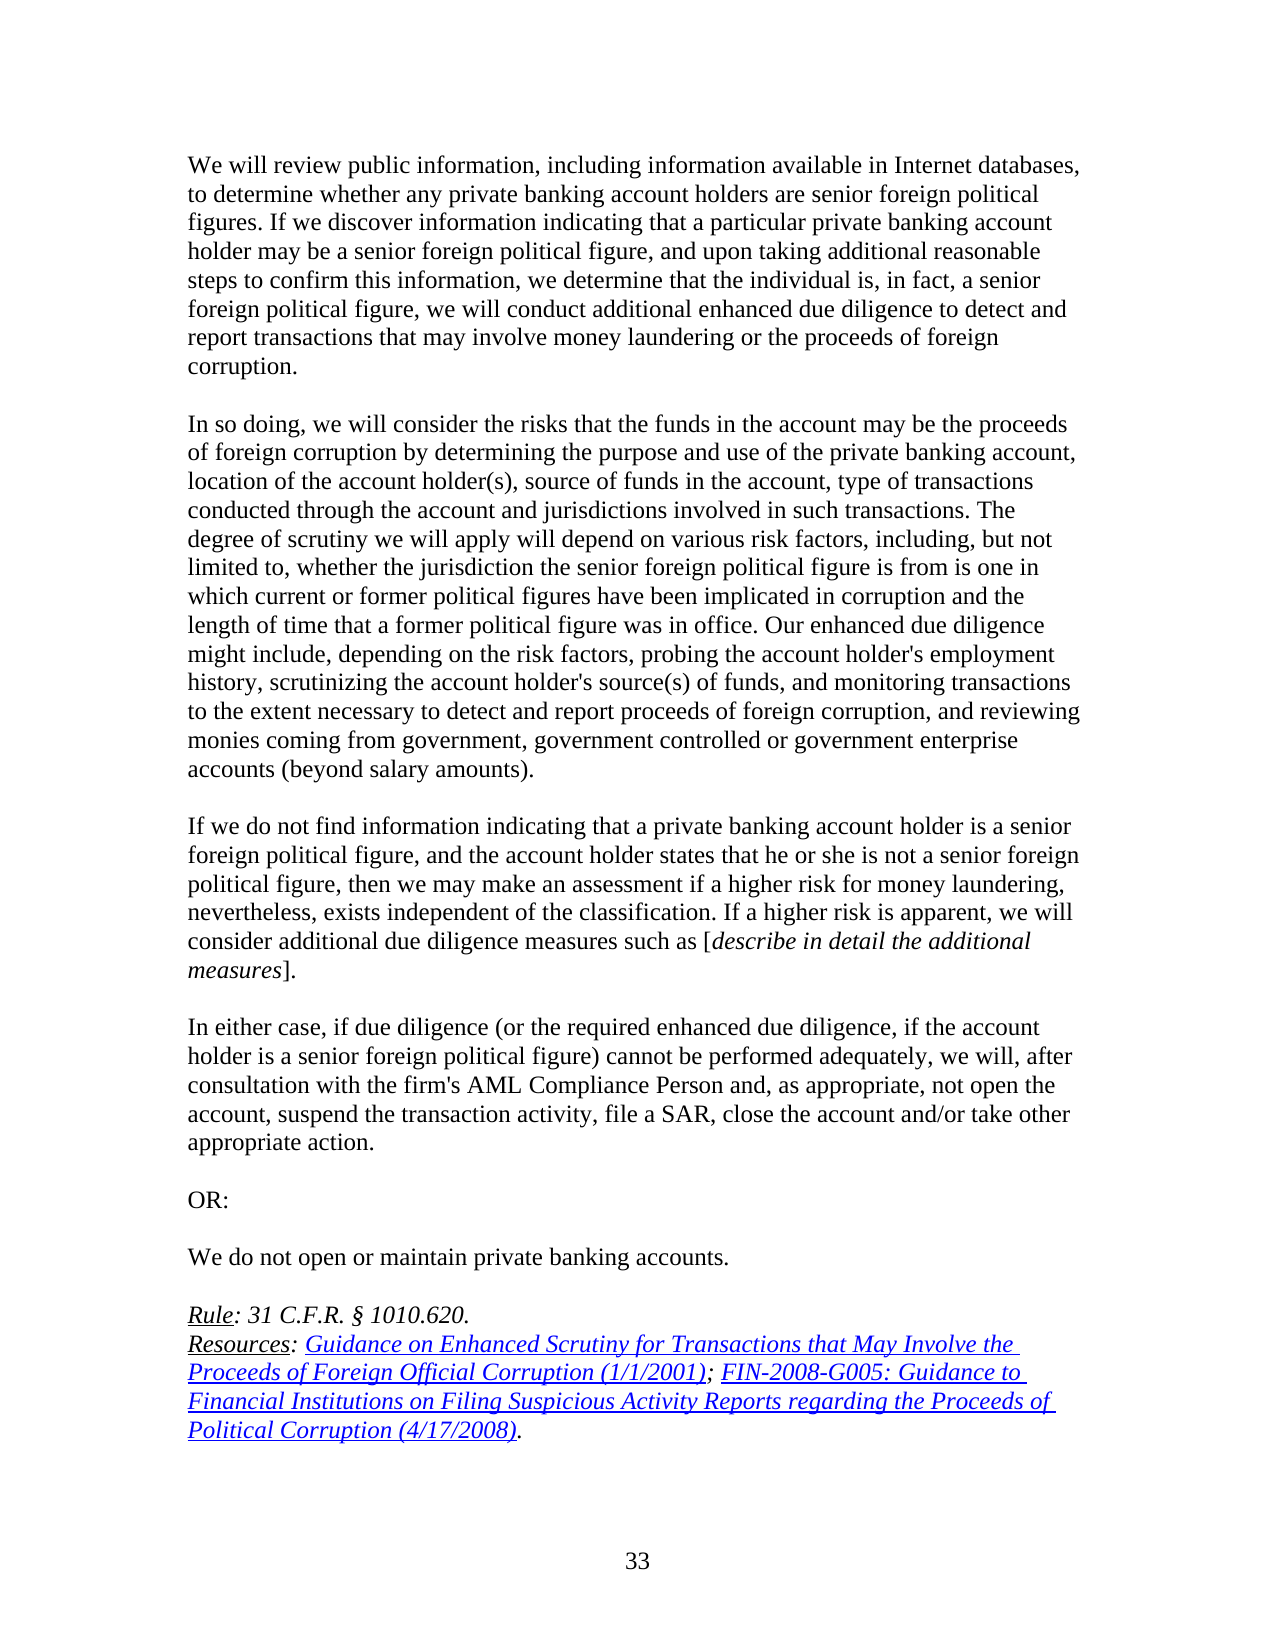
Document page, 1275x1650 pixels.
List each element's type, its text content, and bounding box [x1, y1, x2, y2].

text In either case, if due diligence (or the required enhanced due diligence, if the account holder is a senior foreign political figure) cannot be performed adequately, we will, after consultation with the firm's AML Compliance Person and, as appropriate, not open the account, suspend the transaction activity, file a SAR, close the account and/or take other appropriate action. [187, 1012, 1087, 1156]
text Resources: Guidance on Enhanced Scrutiny for Transactions that May Involve the Proceeds of Foreign Official Corruption (1/1/2001); FIN-2008-G005: Guidance to Financial Institutions on Filing Suspicious Activity Reports regarding the Proceeds of Political Corruption (4/17/2008). [187, 1329, 1087, 1444]
text In so doing, we will consider the risks that the funds in the account may be the proceeds of foreign corruption by determining the purpose and use of the private banking account, location of the account holder(s), source of funds in the account, type of transactions conducted through the account and jurisdictions involved in such transactions. The degree of scrutiny we will apply will depend on various risk factors, including, but not limited to, whether the jurisdiction the senior foreign political figure is from is one in which current or former political figures have been implicated in corruption and the length of time that a former political figure was in office. Our enhanced due diligence might include, depending on the risk factors, probing the account holder's employment history, scrutinizing the account holder's source(s) of funds, and monitoring transactions to the extent necessary to detect and report proceeds of foreign corruption, and reviewing monies coming from government, government controlled or government enterprise accounts (beyond salary amounts). [187, 409, 1087, 782]
text OR: [187, 1185, 1087, 1214]
text We do not open or maintain private banking accounts. [187, 1242, 1087, 1271]
text Rule: 31 C.F.R. § 1010.620. [187, 1300, 1087, 1329]
text If we do not find information indicating that a private banking account holder is a senior foreign political figure, and the account holder states that he or she is not a senior foreign political figure, then we may make an assessment if a higher risk for money laundering, nevertheless, exists independent of the classification. If a higher risk is apparent, we will consider additional due diligence measures such as [describe in detail the additional measures]. [187, 811, 1087, 984]
text We will review public information, including information available in Internet databases, to determine whether any private banking account holders are senior foreign political figures. If we discover information indicating that a particular private banking account holder may be a senior foreign political figure, and upon taking additional reasonable steps to confirm this information, we determine that the individual is, in fact, a senior foreign political figure, we will conduct additional enhanced due diligence to detect and report transactions that may involve money laundering or the proceeds of foreign corruption. [187, 150, 1087, 380]
